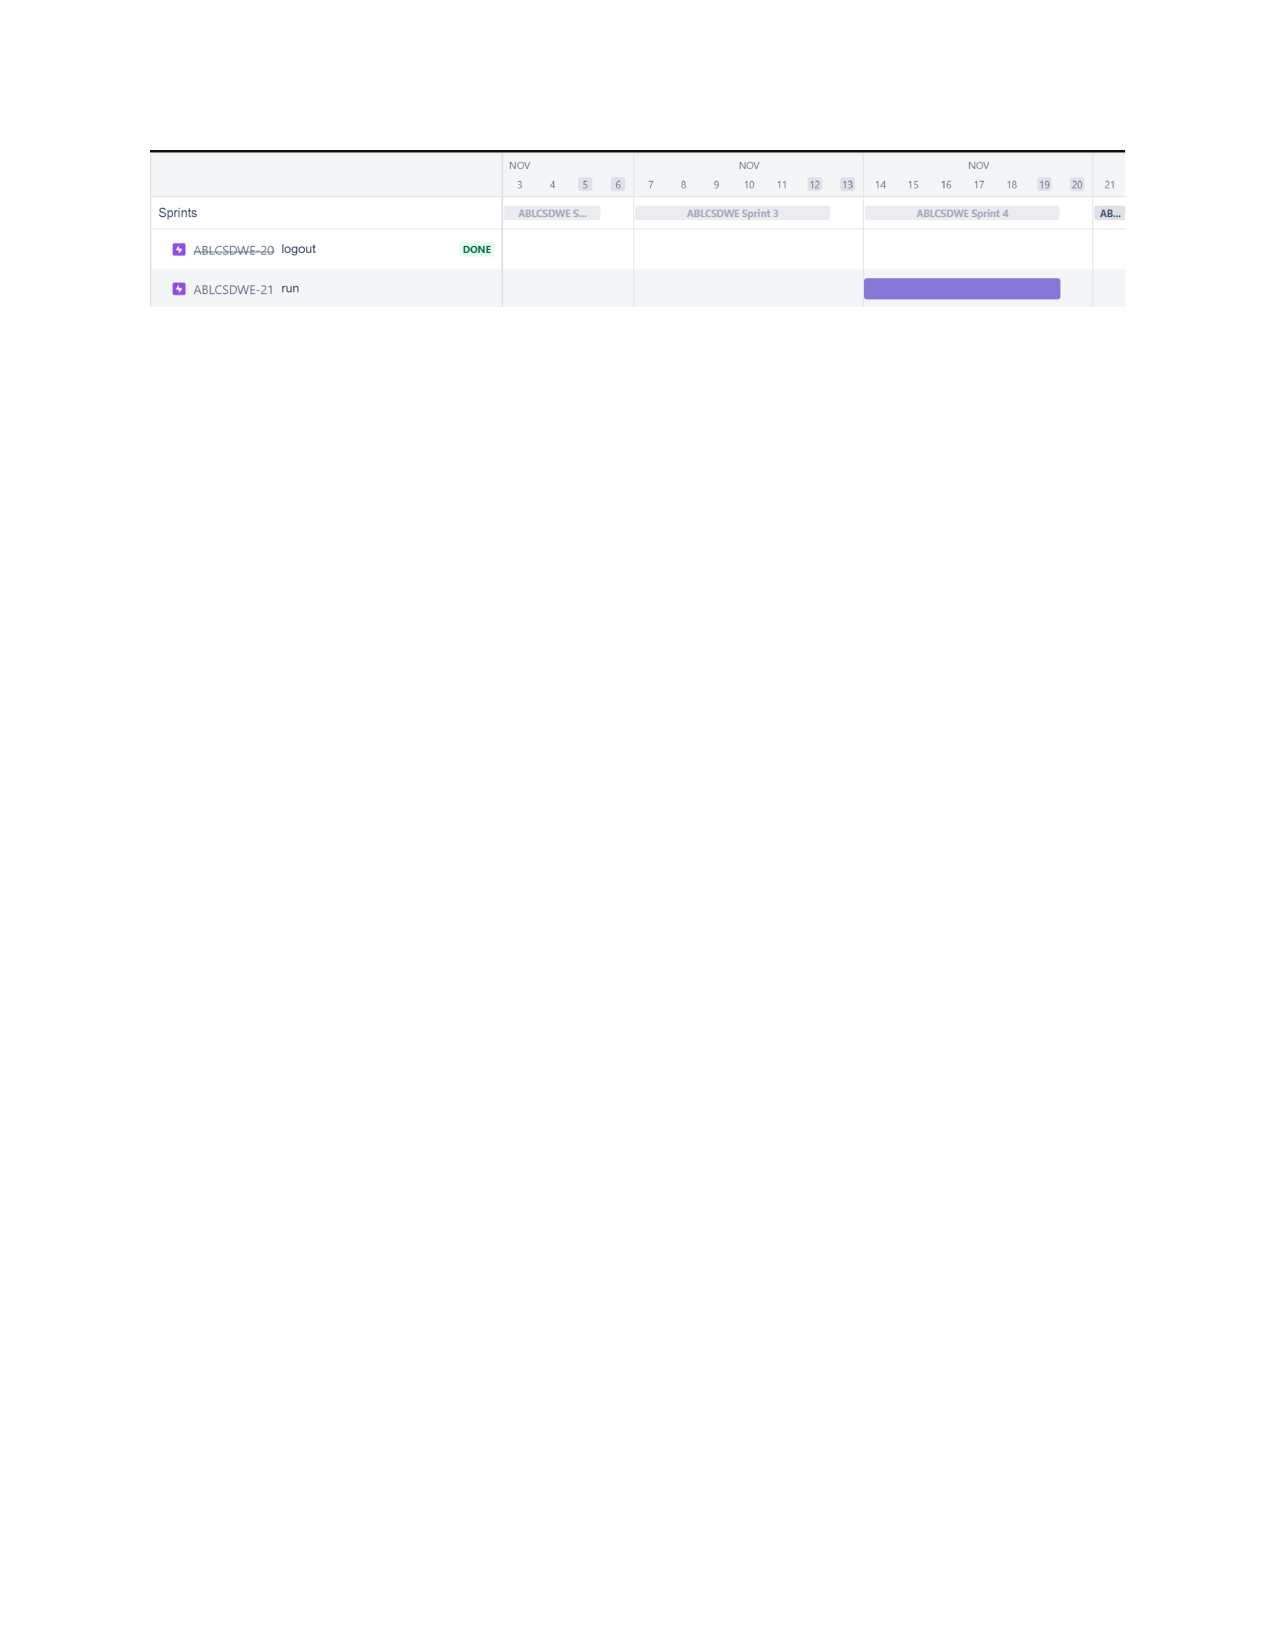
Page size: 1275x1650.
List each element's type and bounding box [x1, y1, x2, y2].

picture [150, 150, 1125, 307]
